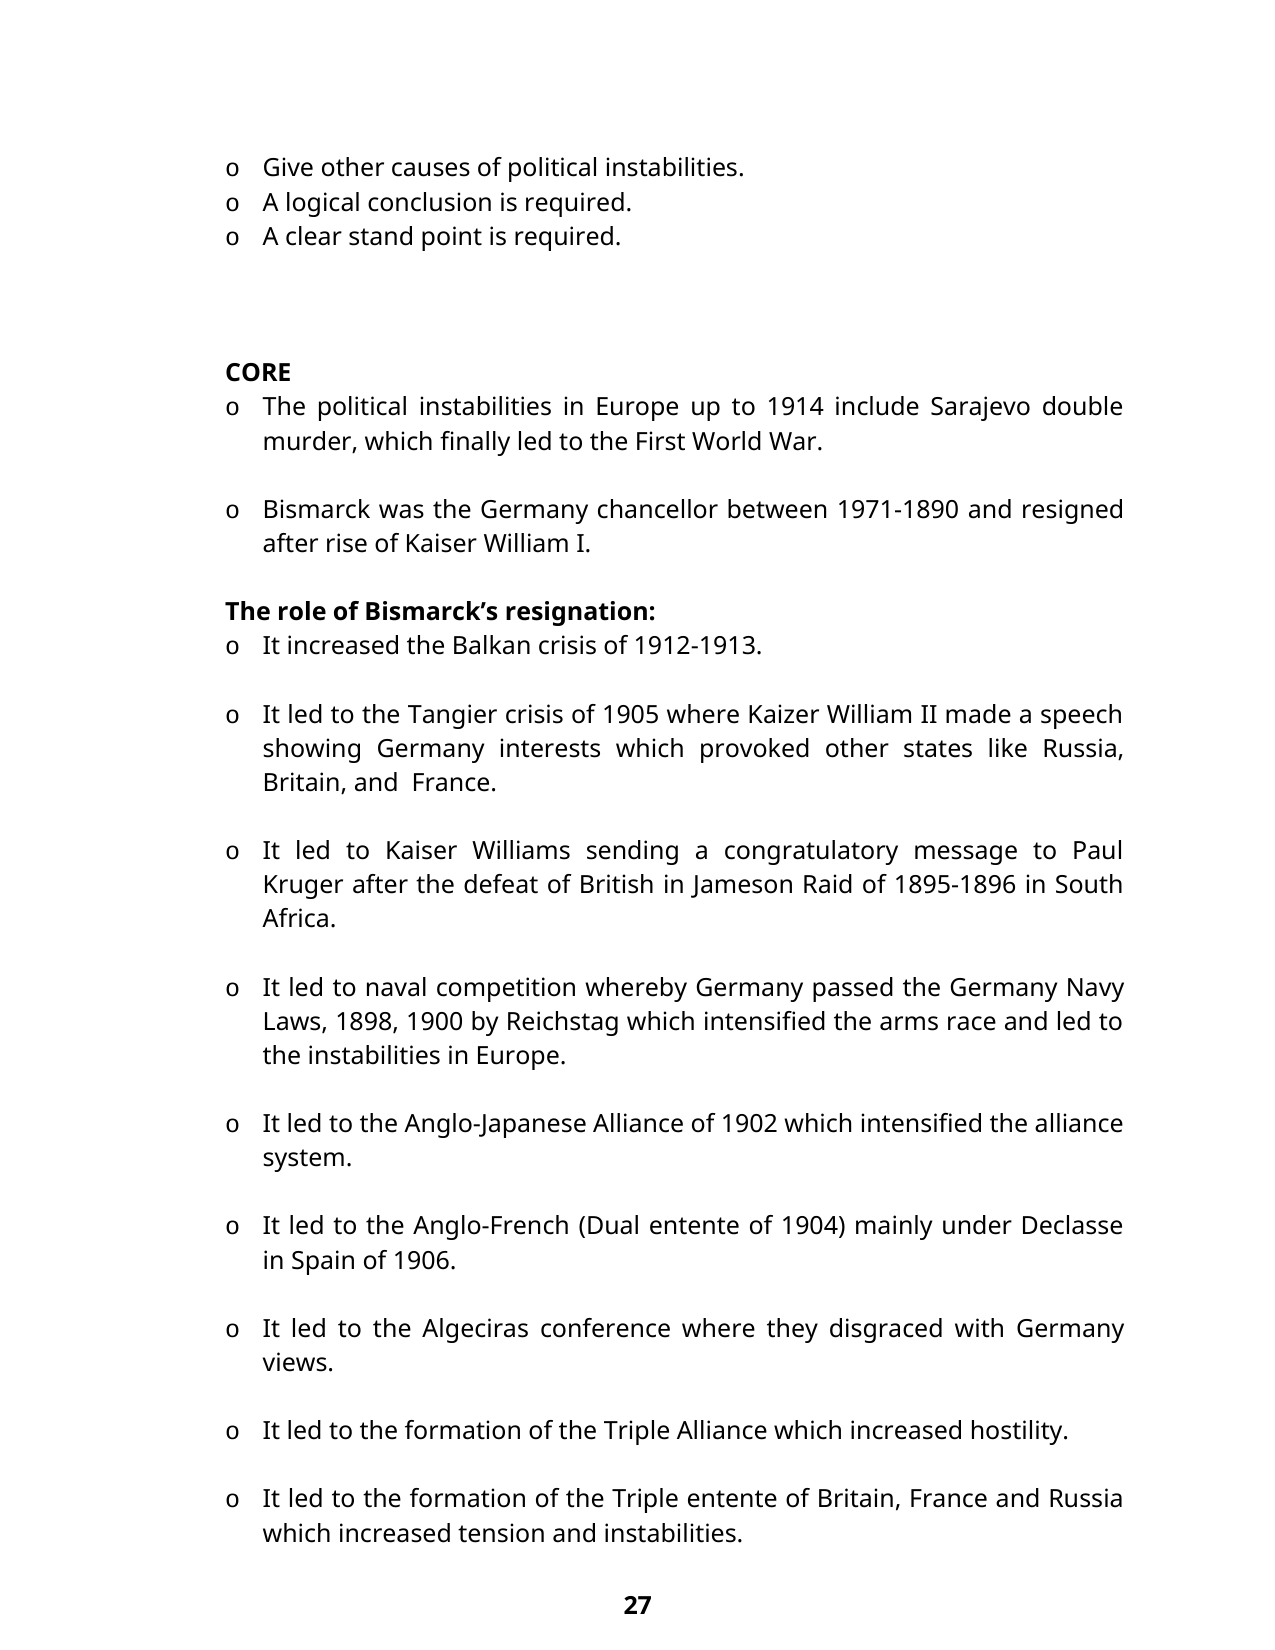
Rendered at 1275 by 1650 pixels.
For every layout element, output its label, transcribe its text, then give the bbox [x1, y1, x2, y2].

list It led to the Anglo-French (Dual entente of 1904) mainly under Declasse in Spain of 1906. [225, 1208, 1125, 1276]
list A clear stand point is required. [225, 218, 1125, 253]
text CORE [225, 355, 1125, 389]
list It led to the formation of the Triple entente of Britain, France and Russia which increased tension and instabilities. [225, 1481, 1125, 1549]
text The role of Bismarck’s resignation: [225, 594, 1125, 628]
list It led to the Anglo-Japanese Alliance of 1902 which intensified the alliance system. [225, 1106, 1125, 1174]
list The political instabilities in Europe up to 1914 include Sarajevo double murder, which finally led to the First World War. [225, 389, 1125, 457]
list A logical conclusion is required. [225, 184, 1125, 218]
list Give other causes of political instabilities. [225, 150, 1125, 184]
list It increased the Balkan crisis of 1912-1913. [225, 628, 1125, 662]
list Bismarck was the Germany chancellor between 1971-1890 and resigned after rise of Kaiser William I. [225, 491, 1125, 560]
list It led to naval competition whereby Germany passed the Germany Navy Laws, 1898, 1900 by Reichstag which intensified the arms race and led to the instabilities in Europe. [225, 969, 1125, 1072]
list It led to the Algeciras conference where they disgraced with Germany views. [225, 1310, 1125, 1379]
list It led to Kaiser Williams sending a congratulatory message to Paul Kruger after the defeat of British in Jameson Raid of 1895-1896 in South Africa. [225, 833, 1125, 935]
list It led to the Tangier crisis of 1905 where Kaizer William II made a speech showing Germany interests which provoked other states like Russia, Britain, and France. [225, 696, 1125, 799]
list It led to the formation of the Triple Alliance which increased hostility. [225, 1413, 1125, 1447]
